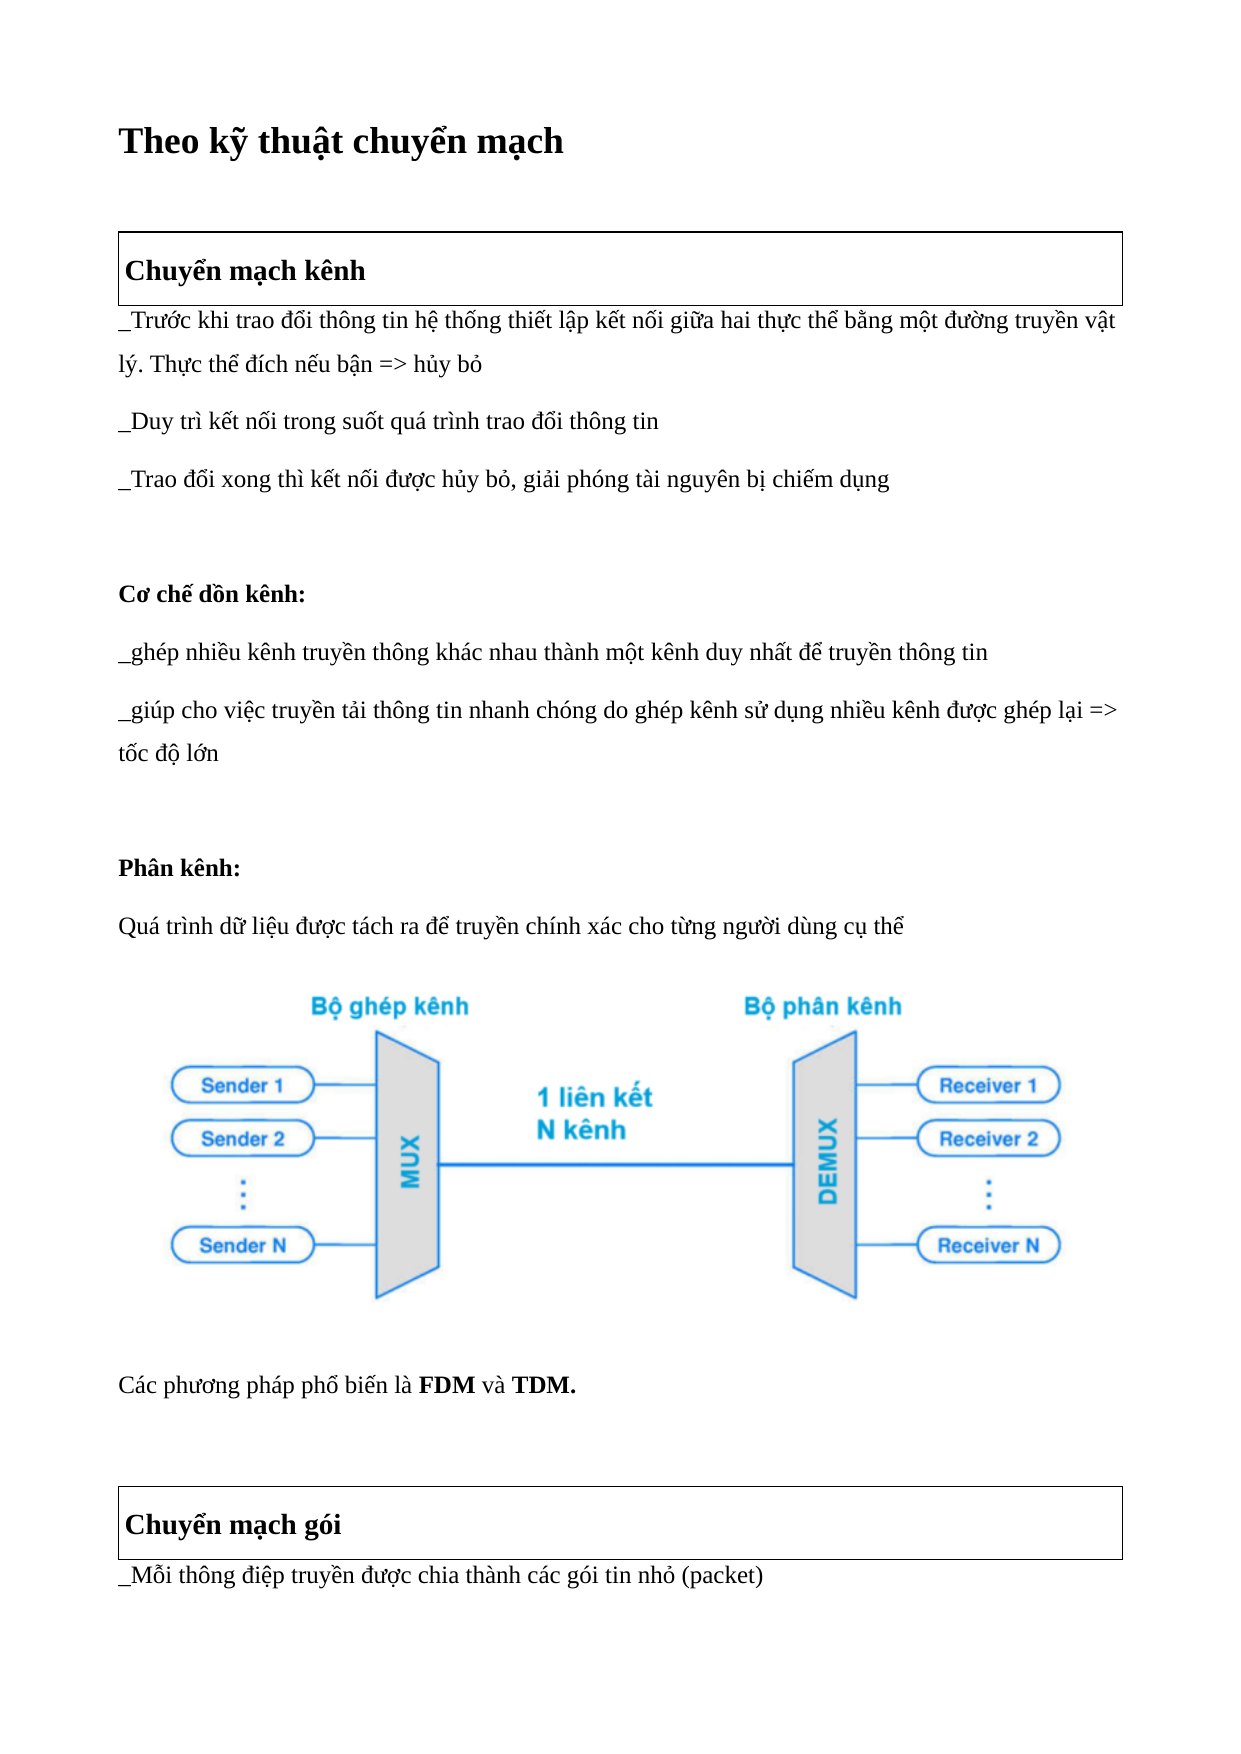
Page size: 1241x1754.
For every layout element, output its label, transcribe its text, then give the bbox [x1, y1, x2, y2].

text _Mỗi thông điệp truyền được chia thành các gói tin nhỏ (packet) [118, 1560, 1122, 1588]
text Cơ chế dồn kênh: [118, 579, 1122, 608]
picture [118, 968, 1123, 1327]
table_header Chuyển mạch gói [119, 1487, 1122, 1559]
text _ghép nhiều kênh truyền thông khác nhau thành một kênh duy nhất để truyền thông tin [118, 637, 1122, 666]
subtitle Theo kỹ thuật chuyển mạch [118, 118, 1122, 161]
text _Trao đổi xong thì kết nối được hủy bỏ, giải phóng tài nguyên bị chiếm dụng [118, 464, 1122, 493]
text _giúp cho việc truyền tải thông tin nhanh chóng do ghép kênh sử dụng nhiều kênh được ghép lại => tốc độ lớn [118, 695, 1122, 767]
text Quá trình dữ liệu được tách ra để truyền chính xác cho từng người dùng cụ thể [118, 911, 1122, 940]
table_header Chuyển mạch kênh [119, 233, 1122, 304]
text _Duy trì kết nối trong suốt quá trình trao đổi thông tin [118, 406, 1122, 435]
text Các phương pháp phổ biến là FDM và TDM. [118, 1327, 1122, 1399]
text Phân kênh: [118, 853, 1122, 882]
text _Trước khi trao đổi thông tin hệ thống thiết lập kết nối giữa hai thực thể bằng một đường truyền vật lý. Thực thể đích nếu bận => hủy bỏ [118, 306, 1122, 377]
